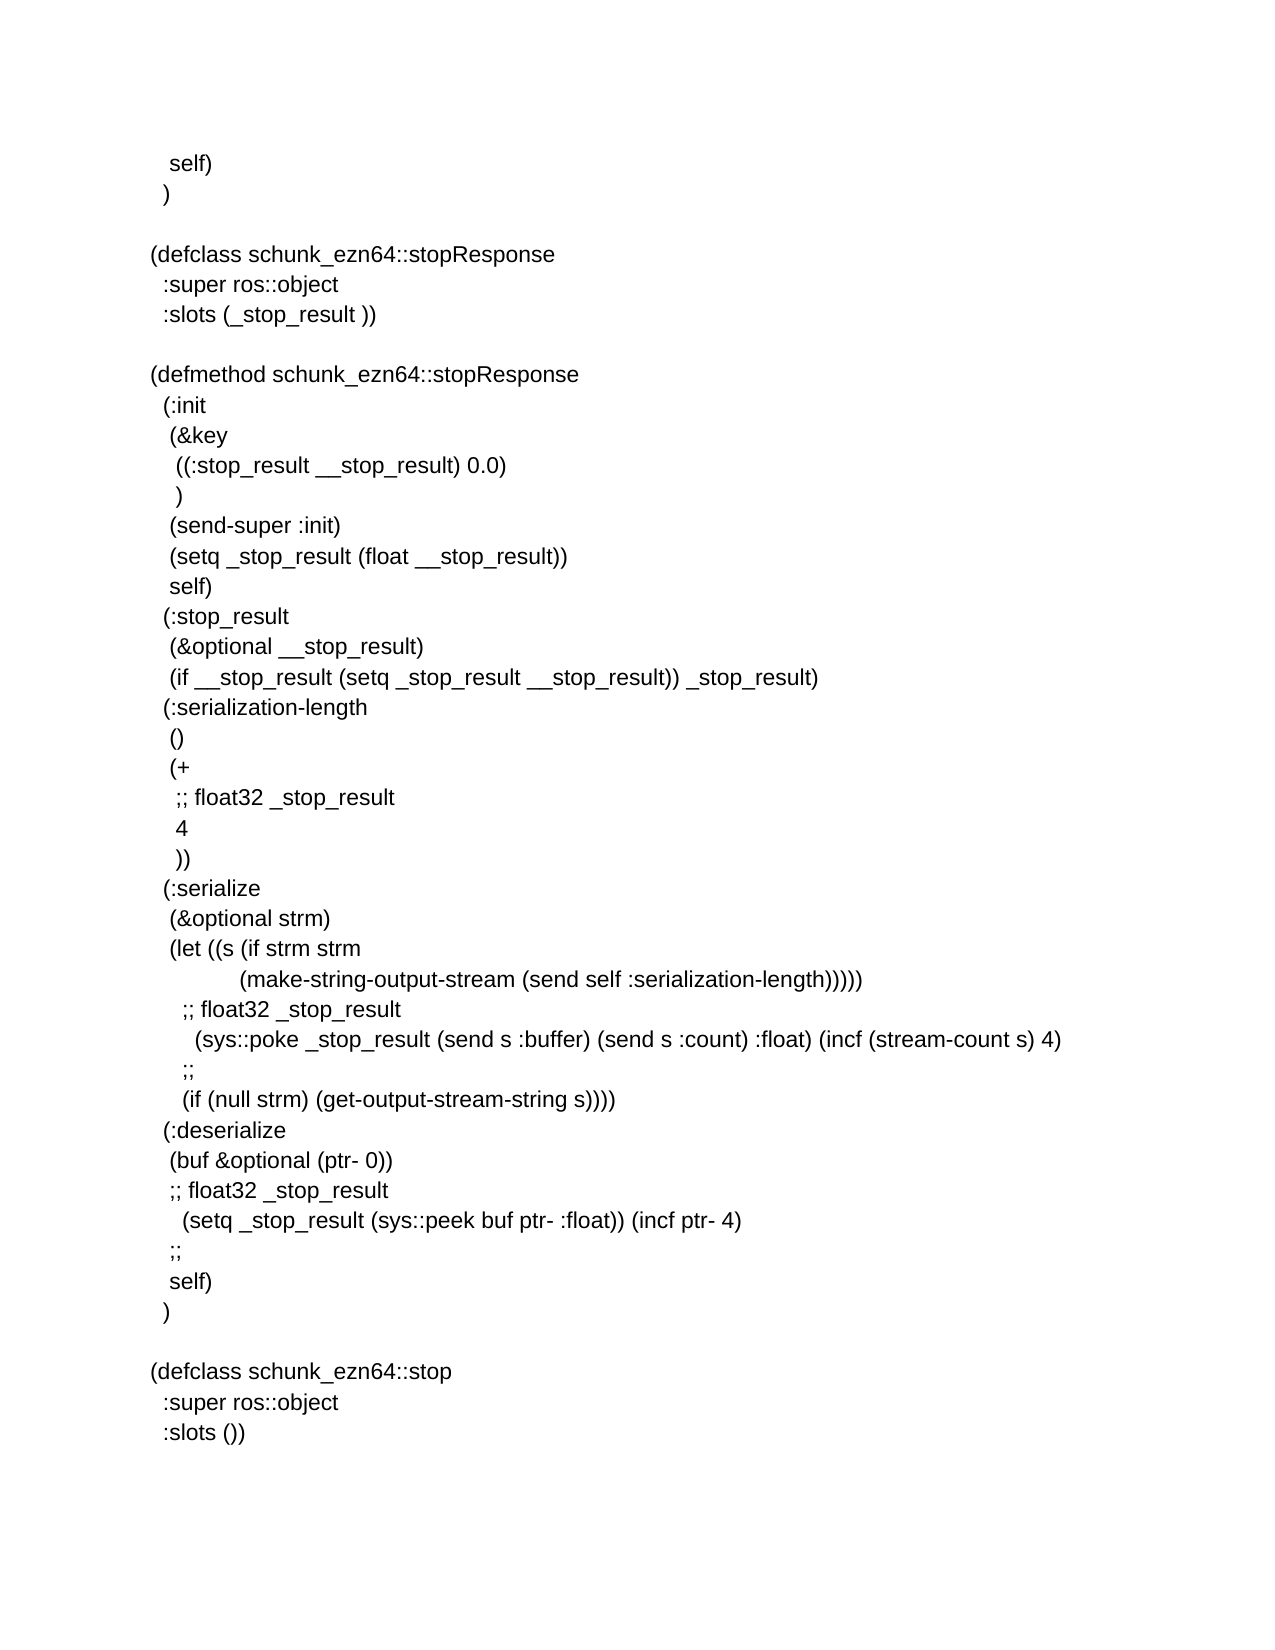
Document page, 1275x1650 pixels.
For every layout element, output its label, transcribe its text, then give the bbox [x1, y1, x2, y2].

text 4 [150, 814, 1125, 841]
text self) [150, 1268, 1125, 1294]
text ) [150, 1298, 1125, 1324]
text :slots (_stop_result )) [150, 301, 1125, 327]
text (:stop_result [150, 603, 1125, 629]
text ) [150, 180, 1125, 207]
text :slots ()) [150, 1419, 1125, 1445]
text (defmethod schunk_ezn64::stopResponse [150, 361, 1125, 388]
text (:serialize [150, 875, 1125, 901]
text (setq _stop_result (float __stop_result)) [150, 543, 1125, 569]
text (sys::poke _stop_result (send s :buffer) (send s :count) :float) (incf (stream-count s) 4) [150, 1026, 1125, 1052]
text (send-super :init) [150, 512, 1125, 539]
text (if __stop_result (setq _stop_result __stop_result)) _stop_result) [150, 663, 1125, 690]
text (if (null strm) (get-output-stream-string s)))) [150, 1086, 1125, 1113]
text ((:stop_result __stop_result) 0.0) [150, 452, 1125, 478]
text (let ((s (if strm strm [150, 935, 1125, 962]
text :super ros::object [150, 271, 1125, 297]
text :super ros::object [150, 1388, 1125, 1415]
text ;; float32 _stop_result [150, 784, 1125, 811]
text () [150, 724, 1125, 750]
text ;; float32 _stop_result [150, 1177, 1125, 1203]
text self) [150, 573, 1125, 599]
text ;; [150, 1237, 1125, 1264]
text ;; [150, 1056, 1125, 1083]
text (defclass schunk_ezn64::stop [150, 1358, 1125, 1385]
text (buf &optional (ptr- 0)) [150, 1147, 1125, 1173]
text (+ [150, 754, 1125, 781]
text (&optional strm) [150, 905, 1125, 932]
text (defclass schunk_ezn64::stopResponse [150, 241, 1125, 267]
text (:init [150, 392, 1125, 418]
text ) [150, 482, 1125, 509]
text (:deserialize [150, 1117, 1125, 1143]
text self) [150, 150, 1125, 176]
text (&key [150, 422, 1125, 448]
text (&optional __stop_result) [150, 633, 1125, 660]
text ;; float32 _stop_result [150, 996, 1125, 1022]
text )) [150, 845, 1125, 871]
text (make-string-output-stream (send self :serialization-length))))) [150, 966, 1125, 992]
text (setq _stop_result (sys::peek buf ptr- :float)) (incf ptr- 4) [150, 1207, 1125, 1234]
text (:serialization-length [150, 694, 1125, 720]
